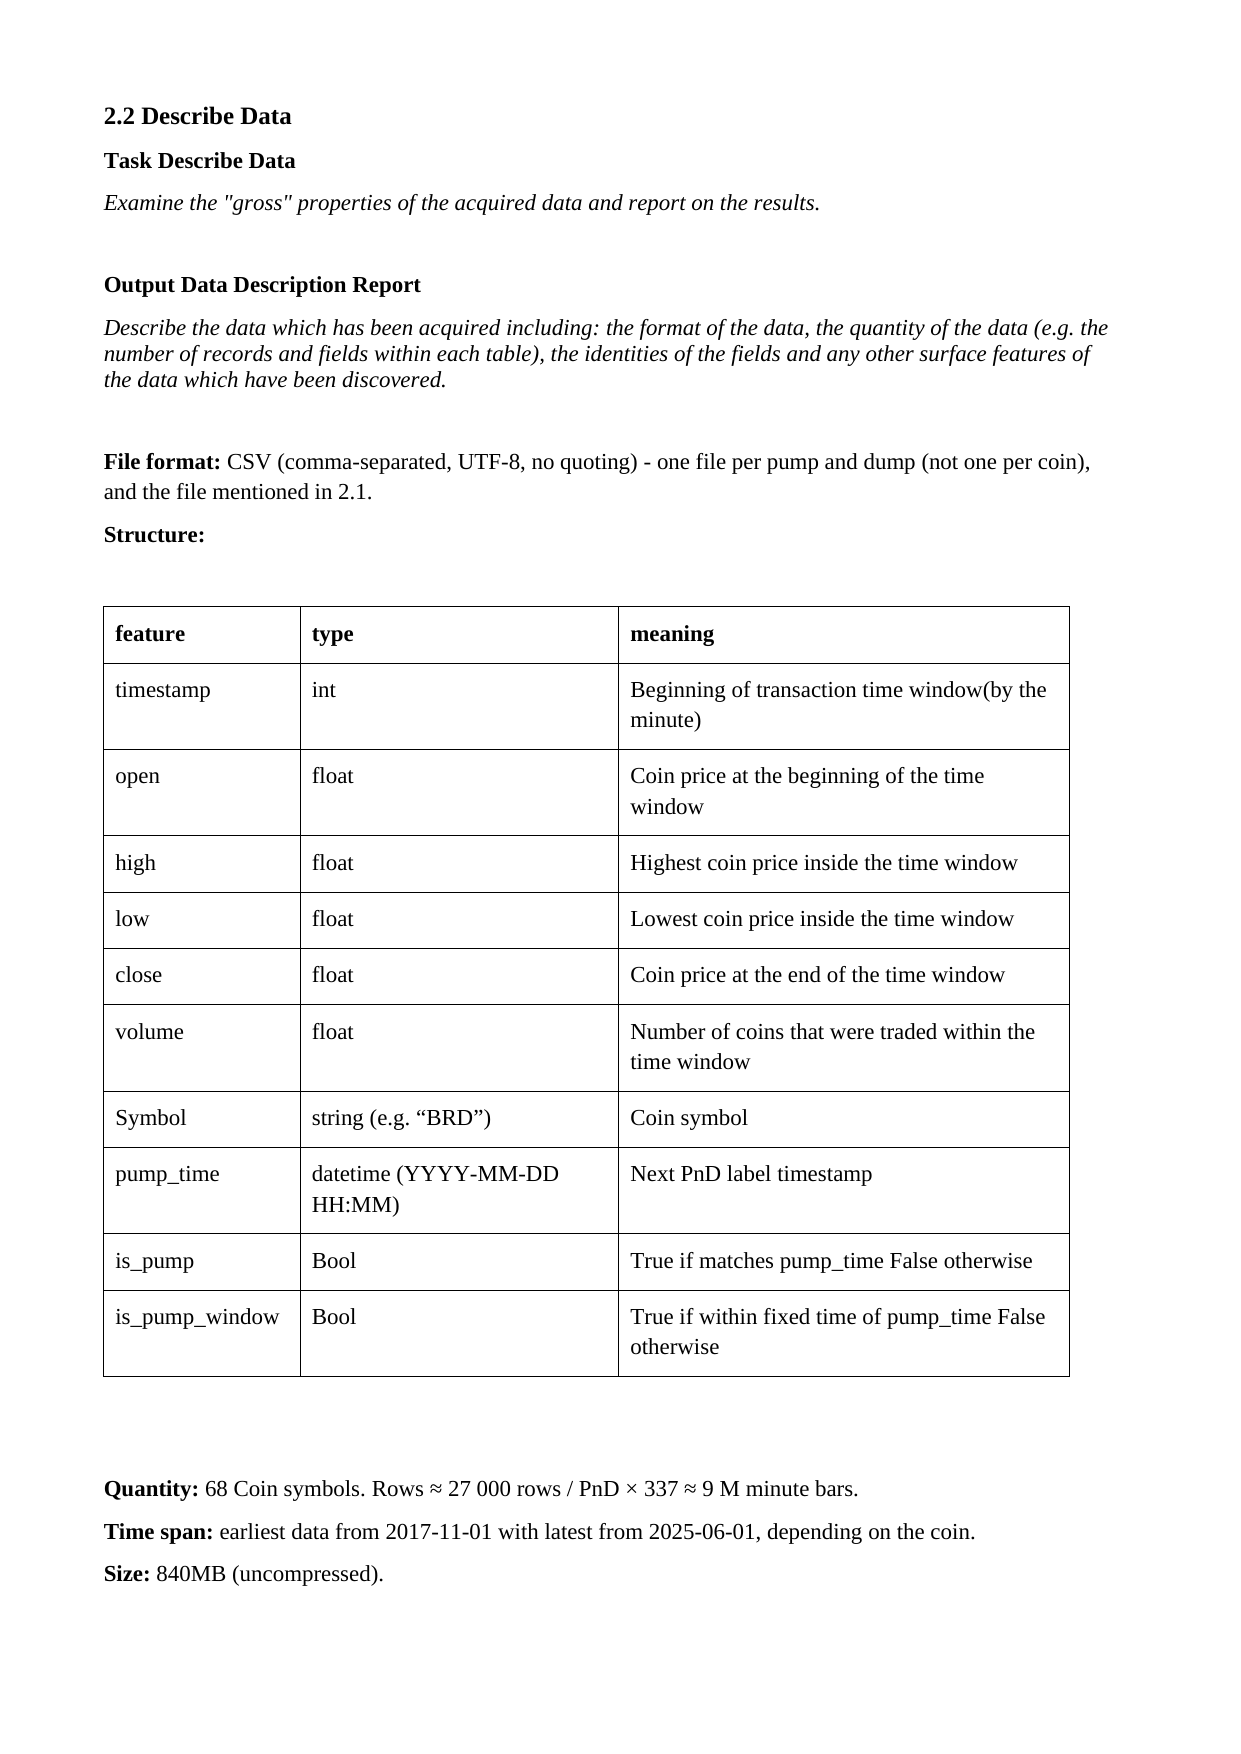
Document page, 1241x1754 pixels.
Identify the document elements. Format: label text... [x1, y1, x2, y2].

table_cell Symbol [104, 1092, 300, 1147]
text Time span: earliest data from 2017-11-01 with latest from 2025-06-01, depending on the coin. [103, 1518, 1122, 1544]
table_cell float [301, 893, 618, 948]
table_cell Next PnD label timestamp [619, 1148, 1069, 1233]
text Size: 840MB (uncompressed). [103, 1560, 1122, 1587]
table_cell Coin price at the beginning of the time window [619, 750, 1069, 835]
table_cell is_pump_window [104, 1291, 300, 1376]
table_cell float [301, 836, 618, 892]
table_cell int [301, 664, 618, 749]
table_header feature [104, 607, 300, 662]
table_cell float [301, 750, 618, 835]
table_cell pump_time [104, 1148, 300, 1233]
table_cell close [104, 949, 300, 1004]
table_cell high [104, 836, 300, 892]
table_cell is_pump [104, 1234, 300, 1289]
table_cell Beginning of transaction time window(by the minute) [619, 664, 1069, 749]
table_cell volume [104, 1005, 300, 1091]
text File format: CSV (comma-separated, UTF-8, no quoting) - one file per pump and dump (not one per coin), and the file mentioned in 2.1. [103, 448, 1122, 504]
text Quantity: 68 Coin symbols. Rows ≈ 27 000 rows / PnD × 337 ≈ 9 M minute bars. [103, 1475, 1122, 1501]
table_cell Bool [301, 1291, 618, 1376]
table_cell float [301, 1005, 618, 1091]
table_cell float [301, 949, 618, 1004]
table_cell timestamp [104, 664, 300, 749]
table_cell Coin price at the end of the time window [619, 949, 1069, 1004]
table_cell Highest coin price inside the time window [619, 836, 1069, 892]
table_cell string (e.g. “BRD”) [301, 1092, 618, 1147]
table_cell low [104, 893, 300, 948]
table_cell True if within fixed time of pump_time False otherwise [619, 1291, 1069, 1376]
table_header type [301, 607, 618, 662]
table_cell Coin symbol [619, 1092, 1069, 1147]
table_cell Number of coins that were traded within the time window [619, 1005, 1069, 1091]
table_cell Lowest coin price inside the time window [619, 893, 1069, 948]
table_cell open [104, 750, 300, 835]
text Structure: [103, 521, 1122, 547]
text Examine the "gross" properties of the acquired data and report on the results. [103, 189, 1122, 216]
text Output Data Description Report [103, 271, 1122, 297]
text Task Describe Data [103, 147, 1122, 173]
table_header meaning [619, 607, 1069, 662]
table_cell True if matches pump_time False otherwise [619, 1234, 1069, 1289]
text Describe the data which has been acquired including: the format of the data, the quantity of the data (e.g. the number of records and fields within each table), the identities of the fields and any other surface features of the data which have been discovered. [103, 314, 1122, 393]
text 2.2 Describe Data [103, 101, 1122, 130]
table_cell datetime (YYYY-MM-DD HH:MM) [301, 1148, 618, 1233]
table_cell Bool [301, 1234, 618, 1289]
